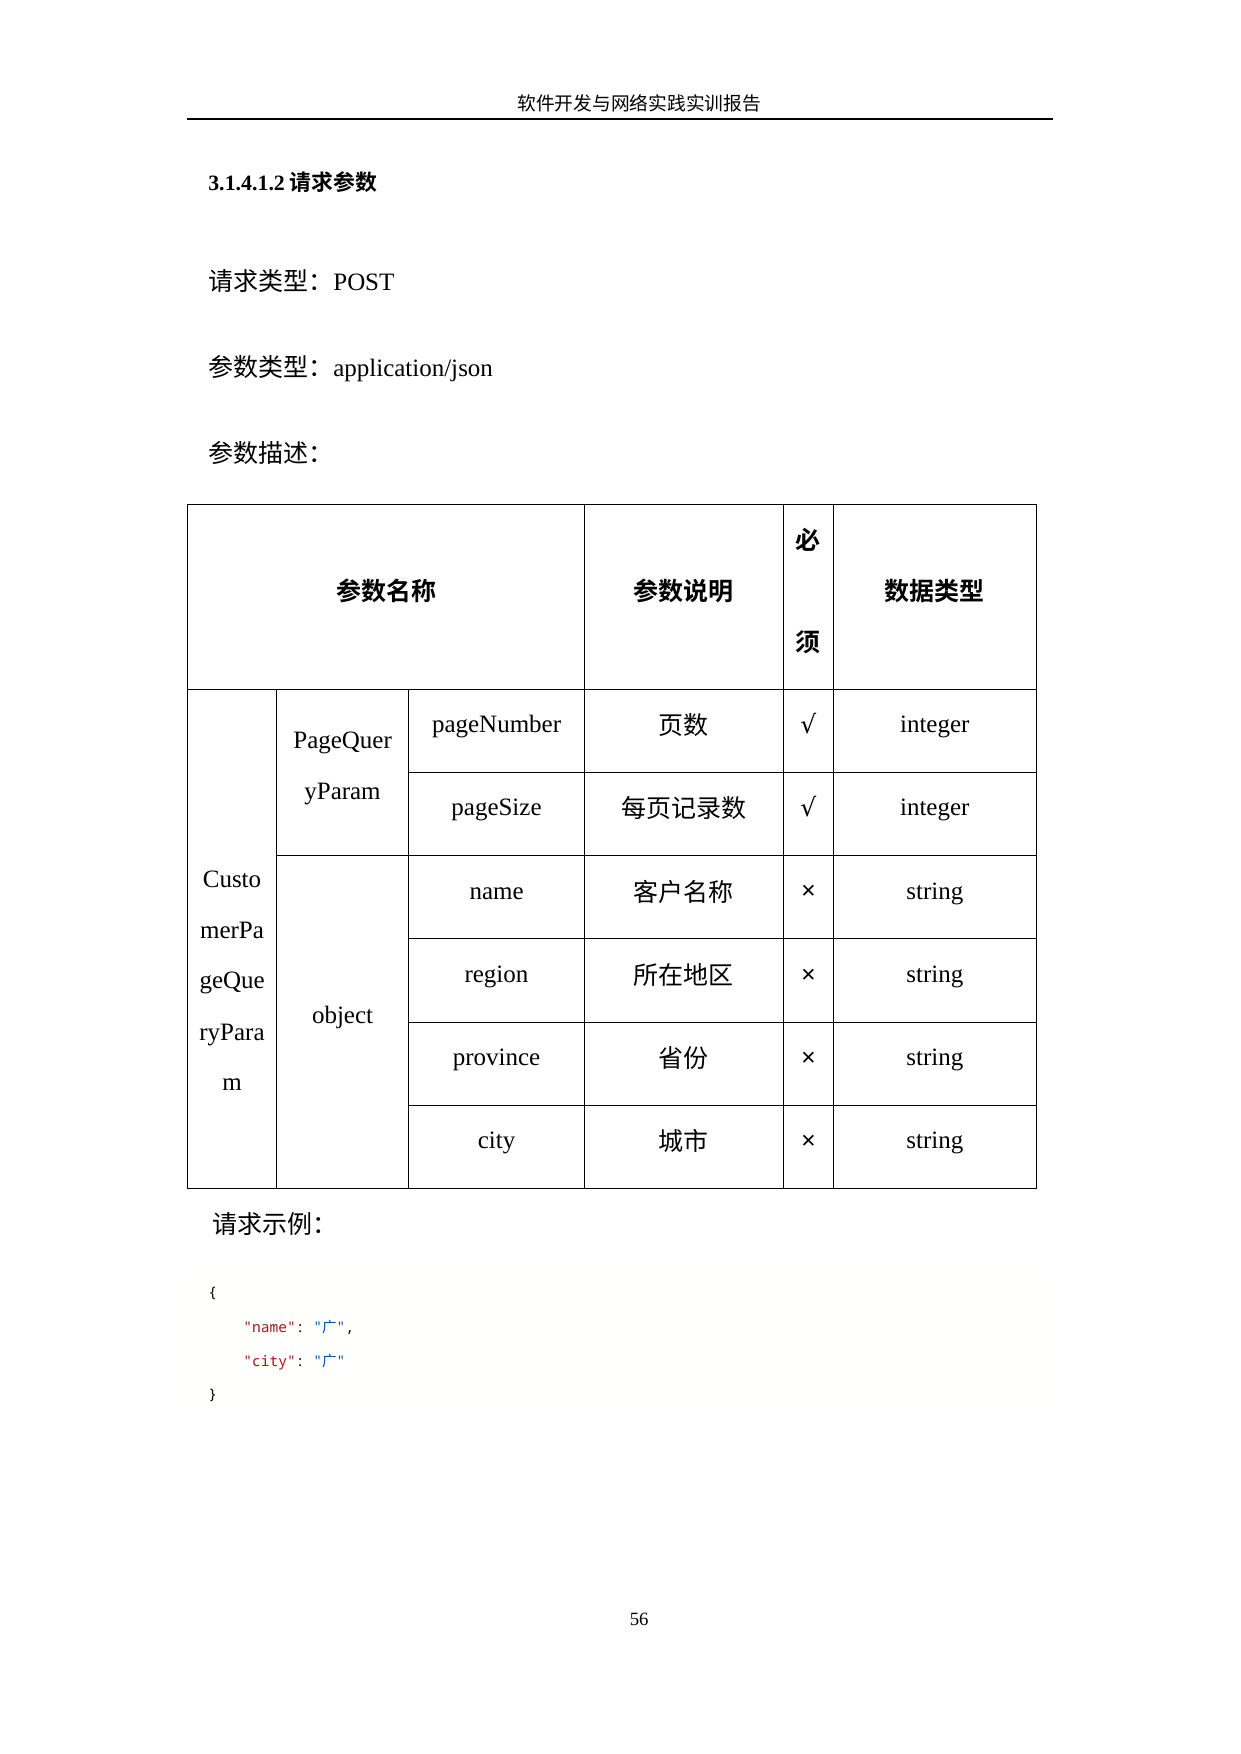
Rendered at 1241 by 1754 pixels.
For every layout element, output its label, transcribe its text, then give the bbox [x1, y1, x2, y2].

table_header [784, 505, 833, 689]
text "name": "广", [187, 1309, 1053, 1343]
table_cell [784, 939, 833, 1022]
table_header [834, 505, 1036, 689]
text "city": "广" [187, 1343, 1053, 1377]
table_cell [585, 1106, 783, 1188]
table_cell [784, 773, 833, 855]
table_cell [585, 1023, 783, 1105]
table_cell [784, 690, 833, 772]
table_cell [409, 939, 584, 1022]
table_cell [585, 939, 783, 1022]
subtitle 3.1.4.1.2请求参数 [187, 164, 1053, 198]
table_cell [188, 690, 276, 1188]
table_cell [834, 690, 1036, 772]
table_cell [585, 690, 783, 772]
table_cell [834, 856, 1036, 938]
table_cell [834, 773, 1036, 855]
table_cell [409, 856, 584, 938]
text 参数描述： [187, 417, 1053, 485]
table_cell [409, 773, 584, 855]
text } [187, 1377, 1053, 1411]
text 请求类型：POST [187, 245, 1053, 313]
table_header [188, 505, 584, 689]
text { [187, 1275, 1053, 1309]
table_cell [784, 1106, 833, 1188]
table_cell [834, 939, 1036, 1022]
text 参数类型：application/json [187, 331, 1053, 399]
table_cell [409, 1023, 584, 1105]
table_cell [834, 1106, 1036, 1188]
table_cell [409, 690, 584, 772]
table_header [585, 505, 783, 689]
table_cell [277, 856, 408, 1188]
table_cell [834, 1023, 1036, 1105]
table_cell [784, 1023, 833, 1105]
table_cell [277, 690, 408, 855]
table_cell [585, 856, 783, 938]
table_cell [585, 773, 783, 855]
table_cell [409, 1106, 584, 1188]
text 请求示例： [212, 1189, 1053, 1257]
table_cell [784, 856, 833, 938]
